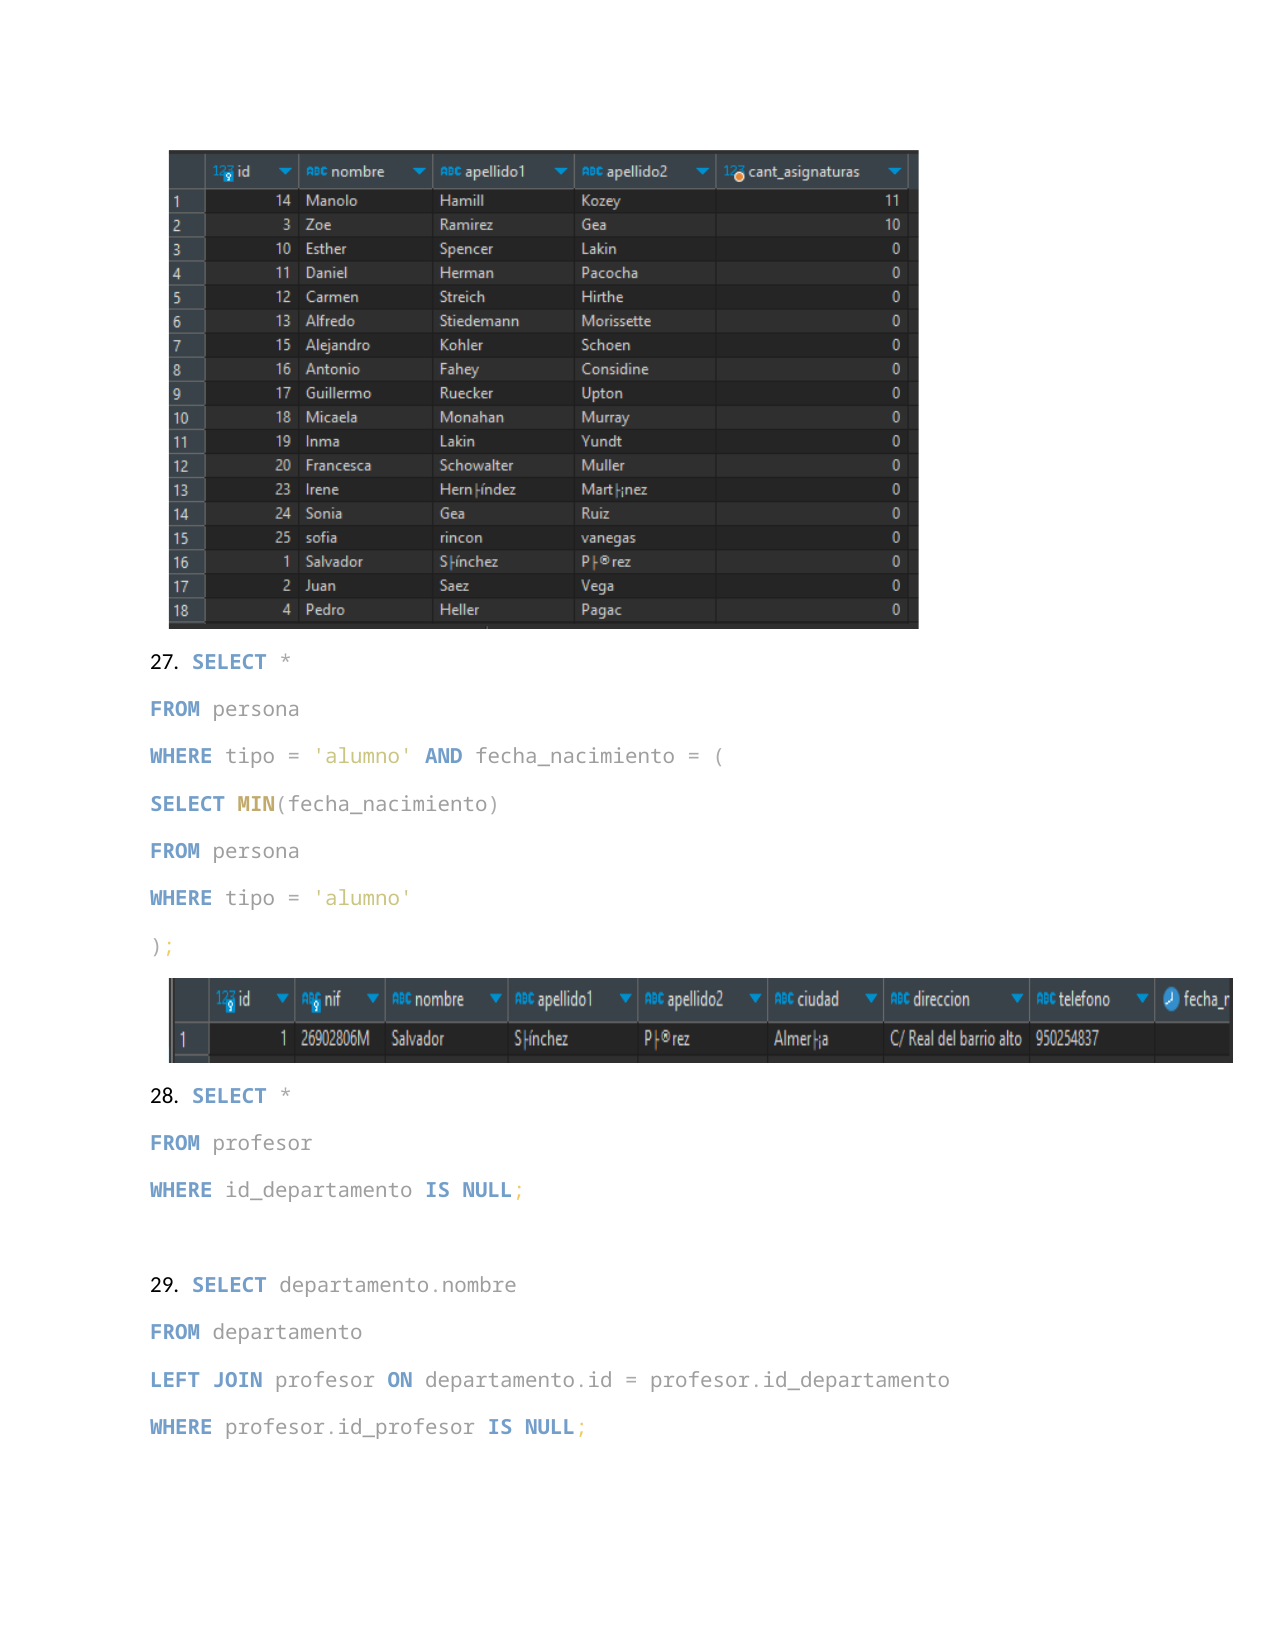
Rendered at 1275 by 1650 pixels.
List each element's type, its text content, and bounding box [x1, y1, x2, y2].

text WHERE profesor.id_profesor IS NULL; [150, 1412, 1125, 1441]
text FROM profesor [150, 1128, 1125, 1157]
text WHERE tipo = 'alumno' AND fecha_nacimiento = ( [150, 742, 1125, 770]
text FROM persona [150, 836, 1125, 864]
text FROM persona [150, 694, 1125, 723]
text 27. SELECT * [150, 647, 1125, 675]
text SELECT MIN(fecha_nacimiento) [150, 789, 1125, 817]
text 29. SELECT departamento.nombre [150, 1270, 1125, 1299]
text WHERE id_departamento IS NULL; [150, 1176, 1125, 1204]
text FROM departamento [150, 1317, 1125, 1346]
text LEFT JOIN profesor ON departamento.id = profesor.id_departamento [150, 1365, 1125, 1393]
text 28. SELECT * [150, 1081, 1125, 1109]
text ); [150, 931, 1125, 959]
text WHERE tipo = 'alumno' [150, 883, 1125, 912]
